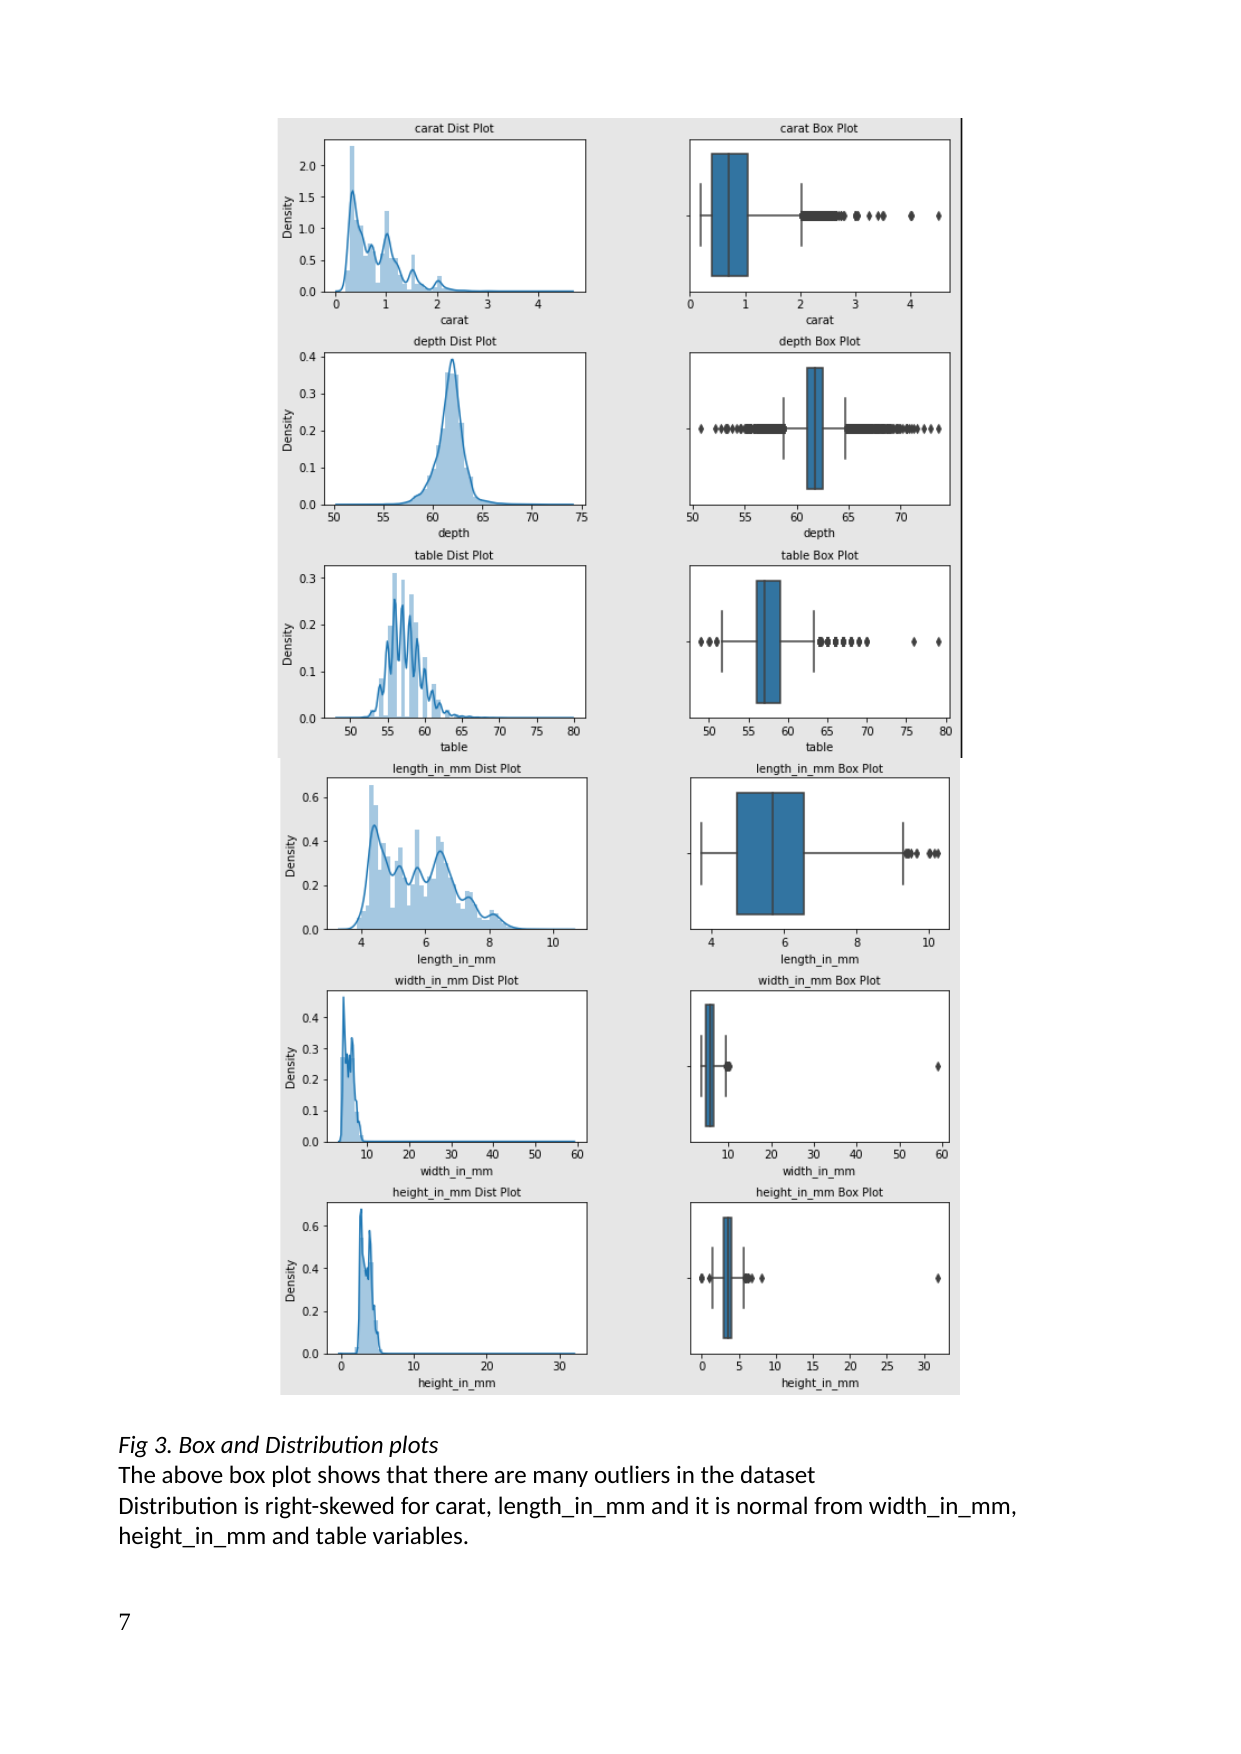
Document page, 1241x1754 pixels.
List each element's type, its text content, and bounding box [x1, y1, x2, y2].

text Distribution is right-skewed for carat, length_in_mm and it is normal from width_in_mm, height_in_mm and table variables. [118, 1490, 1122, 1551]
picture [277, 118, 963, 1395]
text The above box plot shows that there are many outliers in the dataset [118, 1459, 1122, 1490]
text Fig 3. Box and Distribution plots [118, 1429, 1122, 1459]
